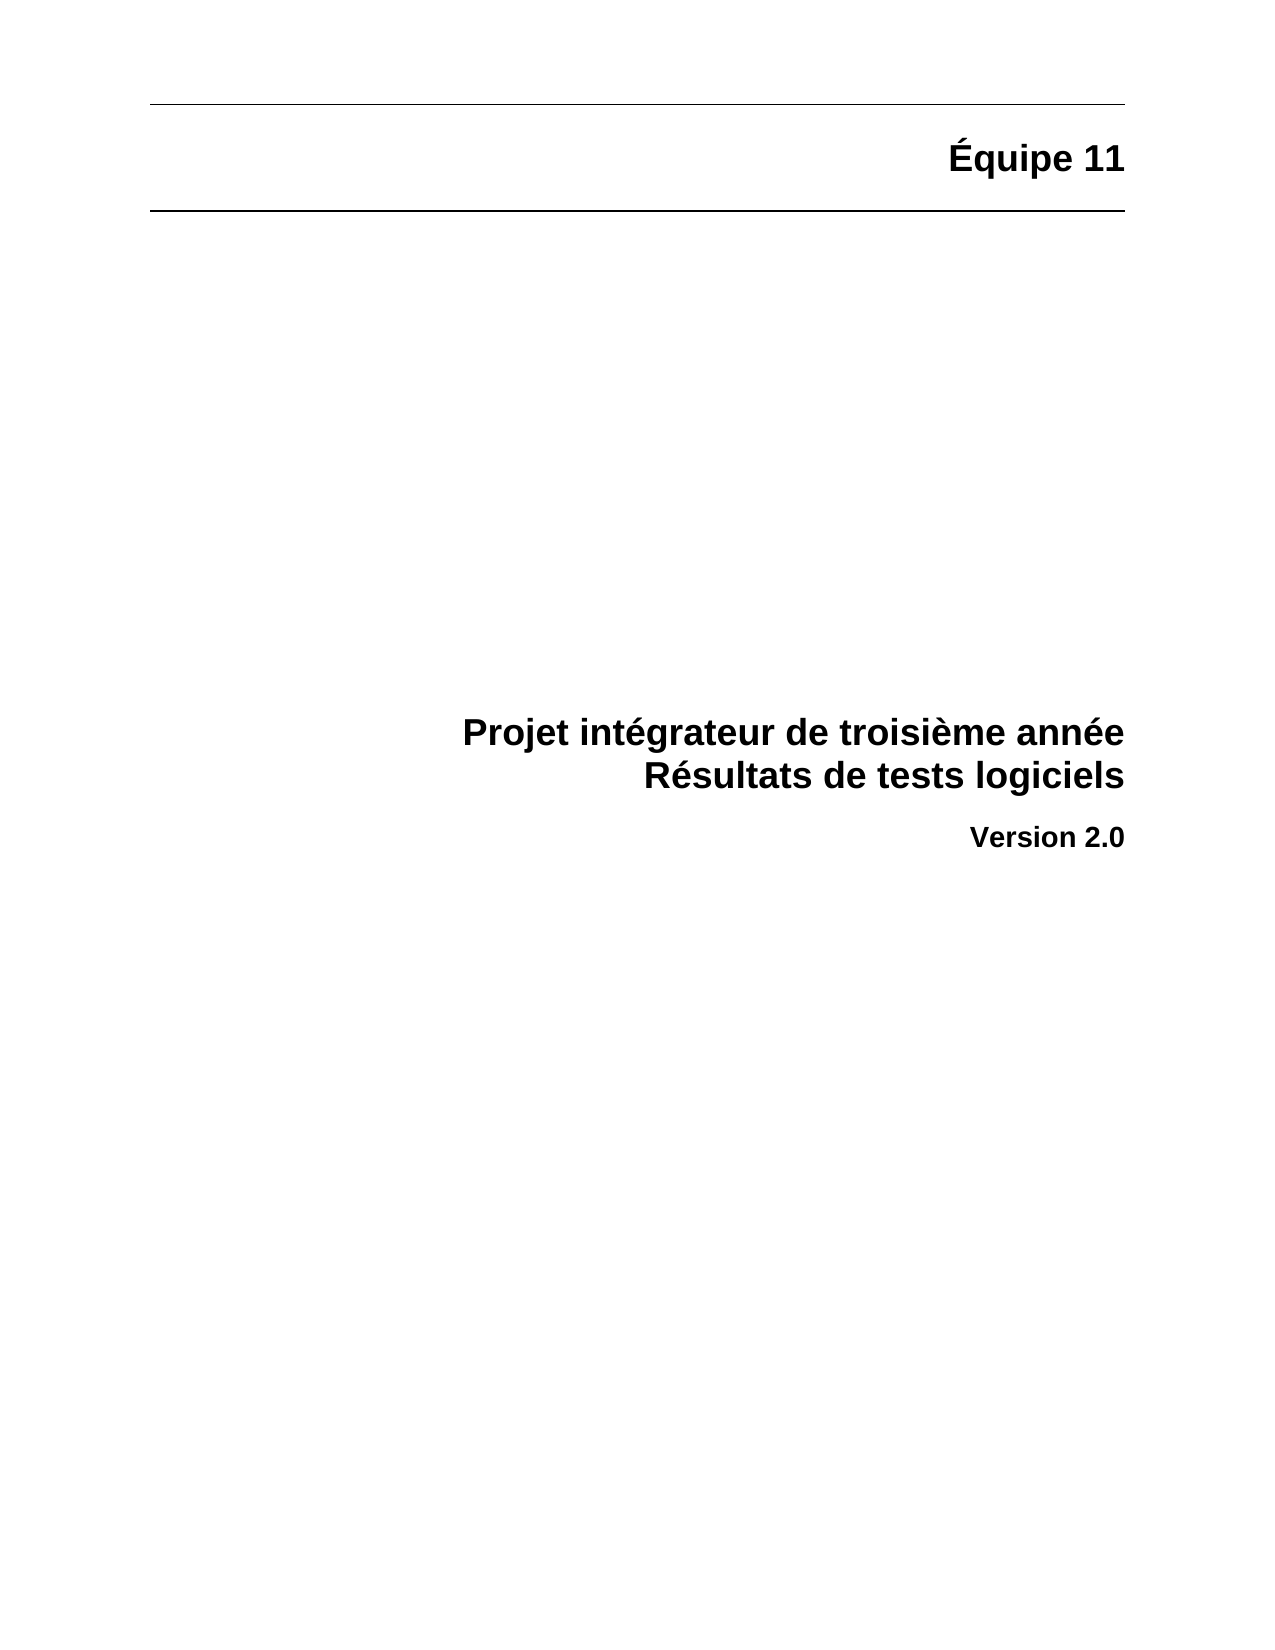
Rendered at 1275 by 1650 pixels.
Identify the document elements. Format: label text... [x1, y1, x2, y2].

title Résultats de tests logiciels [150, 753, 1125, 796]
title Version 2.0 [150, 820, 1125, 854]
text Projet intégrateur de troisième année [150, 710, 1125, 753]
